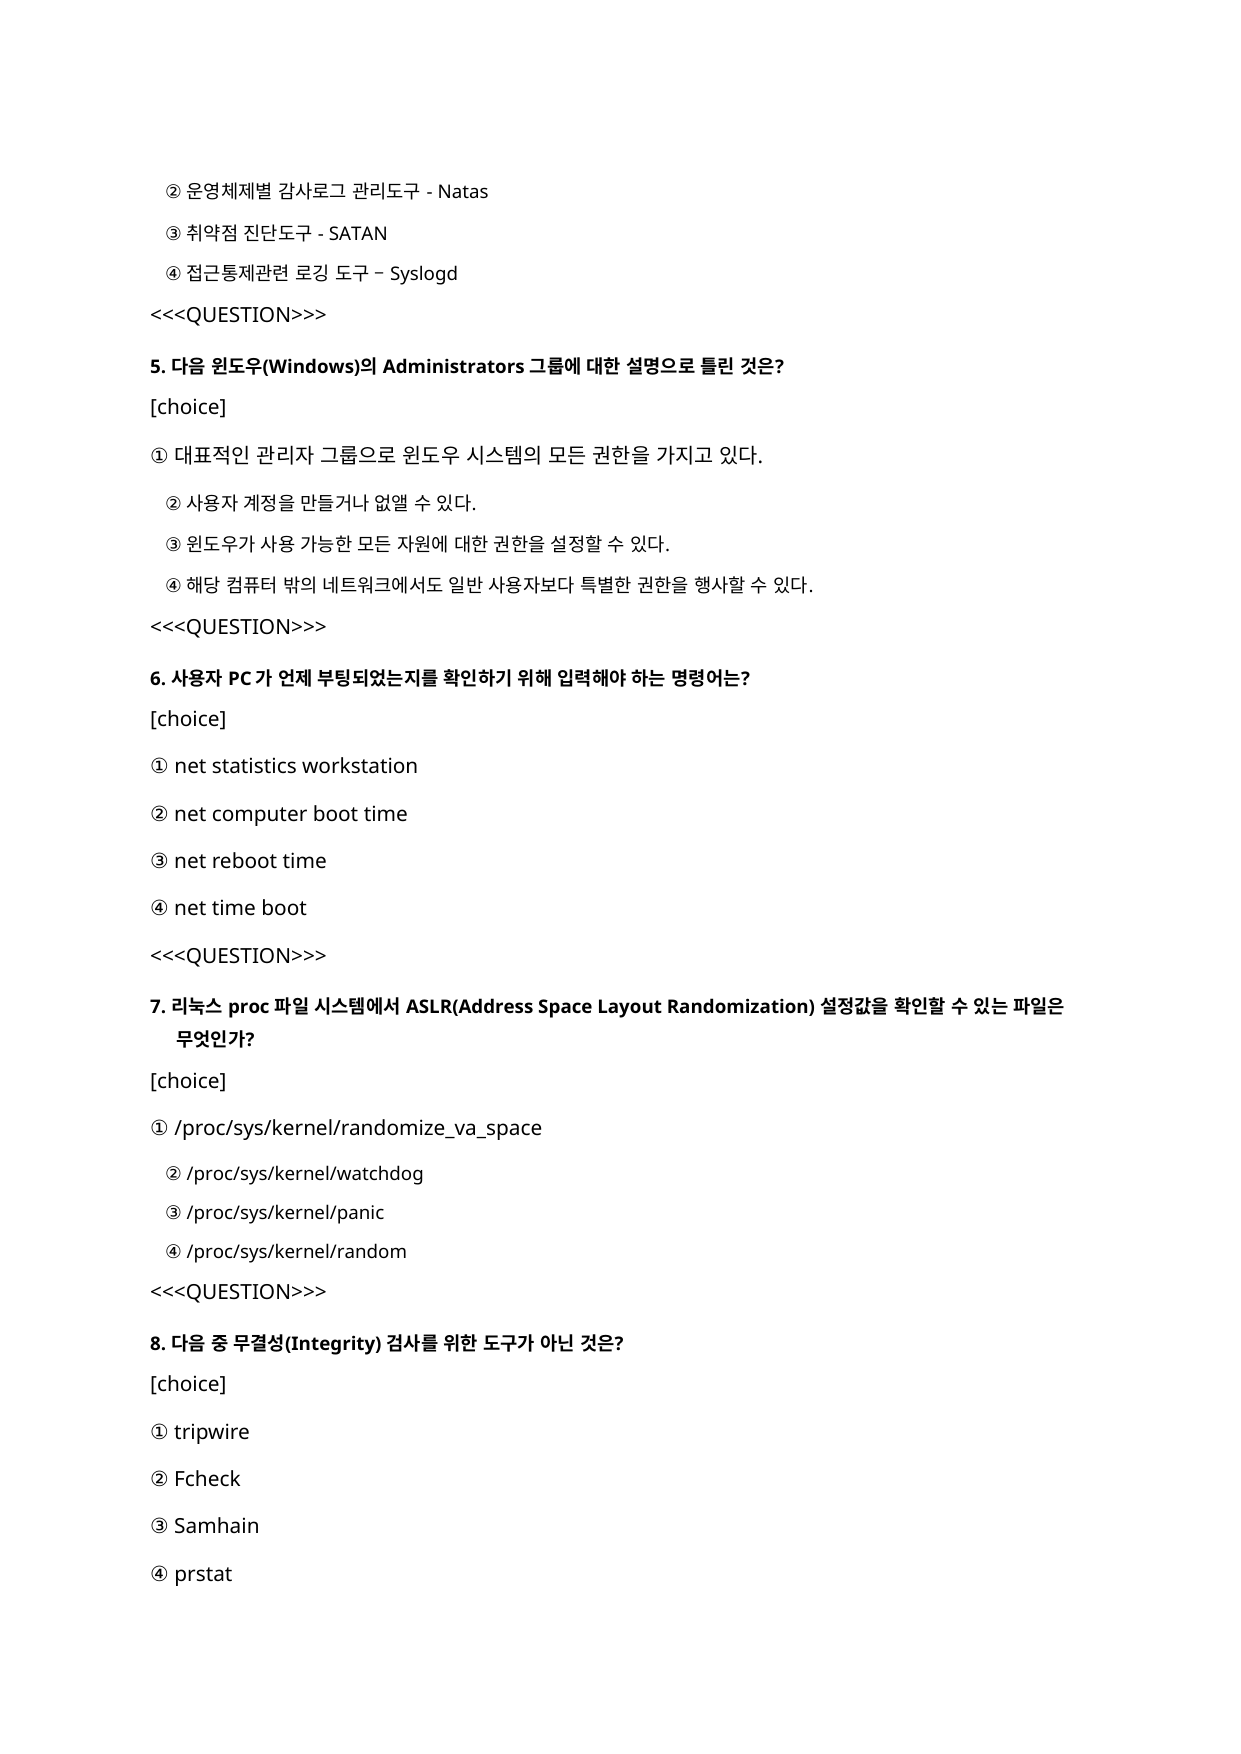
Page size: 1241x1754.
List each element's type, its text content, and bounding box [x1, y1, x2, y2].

text ① tripwire [150, 1417, 1090, 1445]
text ③ Samhain [150, 1511, 1090, 1540]
text ③ 윈도우가 사용 가능한 모든 자원에 대한 권한을 설정할 수 있다. [150, 530, 1090, 557]
text [choice] [150, 1066, 1090, 1094]
text ② Fcheck [150, 1464, 1090, 1493]
text ② 운영체제별 감사로그 관리도구 - Natas [150, 177, 1090, 204]
text 8. 다음 중 무결성(Integrity) 검사를 위한 도구가 아닌 것은? [150, 1329, 1090, 1356]
text ④ 접근통제관련 로깅 도구 – Syslogd [150, 259, 1090, 286]
text ④ 해당 컴퓨터 밖의 네트워크에서도 일반 사용자보다 특별한 권한을 행사할 수 있다. [150, 571, 1090, 598]
text <<<QUESTION>>> [150, 612, 1090, 640]
text ④ /proc/sys/kernel/random [150, 1238, 1090, 1264]
text ① /proc/sys/kernel/randomize_va_space [150, 1113, 1090, 1141]
text ③ 취약점 진단도구 - SATAN [150, 218, 1090, 245]
text ② /proc/sys/kernel/watchdog [150, 1160, 1090, 1186]
text <<<QUESTION>>> [150, 941, 1090, 969]
text 7. 리눅스 proc 파일 시스템에서 ASLR(Address Space Layout Randomization) 설정값을 확인할 수 있는 파일은 무엇인가? [150, 992, 1090, 1052]
text [choice] [150, 1369, 1090, 1398]
text ④ prstat [150, 1559, 1090, 1587]
text <<<QUESTION>>> [150, 1277, 1090, 1306]
text 5. 다음 윈도우(Windows)의 Administrators 그룹에 대한 설명으로 틀린 것은? [150, 351, 1090, 379]
text ③ net reboot time [150, 846, 1090, 874]
text <<<QUESTION>>> [150, 300, 1090, 328]
text 6. 사용자 PC가 언제 부팅되었는지를 확인하기 위해 입력해야 하는 명령어는? [150, 663, 1090, 691]
text ③ /proc/sys/kernel/panic [150, 1199, 1090, 1225]
text [choice] [150, 704, 1090, 733]
text ② net computer boot time [150, 799, 1090, 827]
text ④ net time boot [150, 893, 1090, 922]
text ① 대표적인 관리자 그룹으로 윈도우 시스템의 모든 권한을 가지고 있다. [150, 440, 1090, 470]
text ① net statistics workstation [150, 752, 1090, 780]
text ② 사용자 계정을 만들거나 없앨 수 있다. [150, 489, 1090, 516]
text [choice] [150, 392, 1090, 421]
